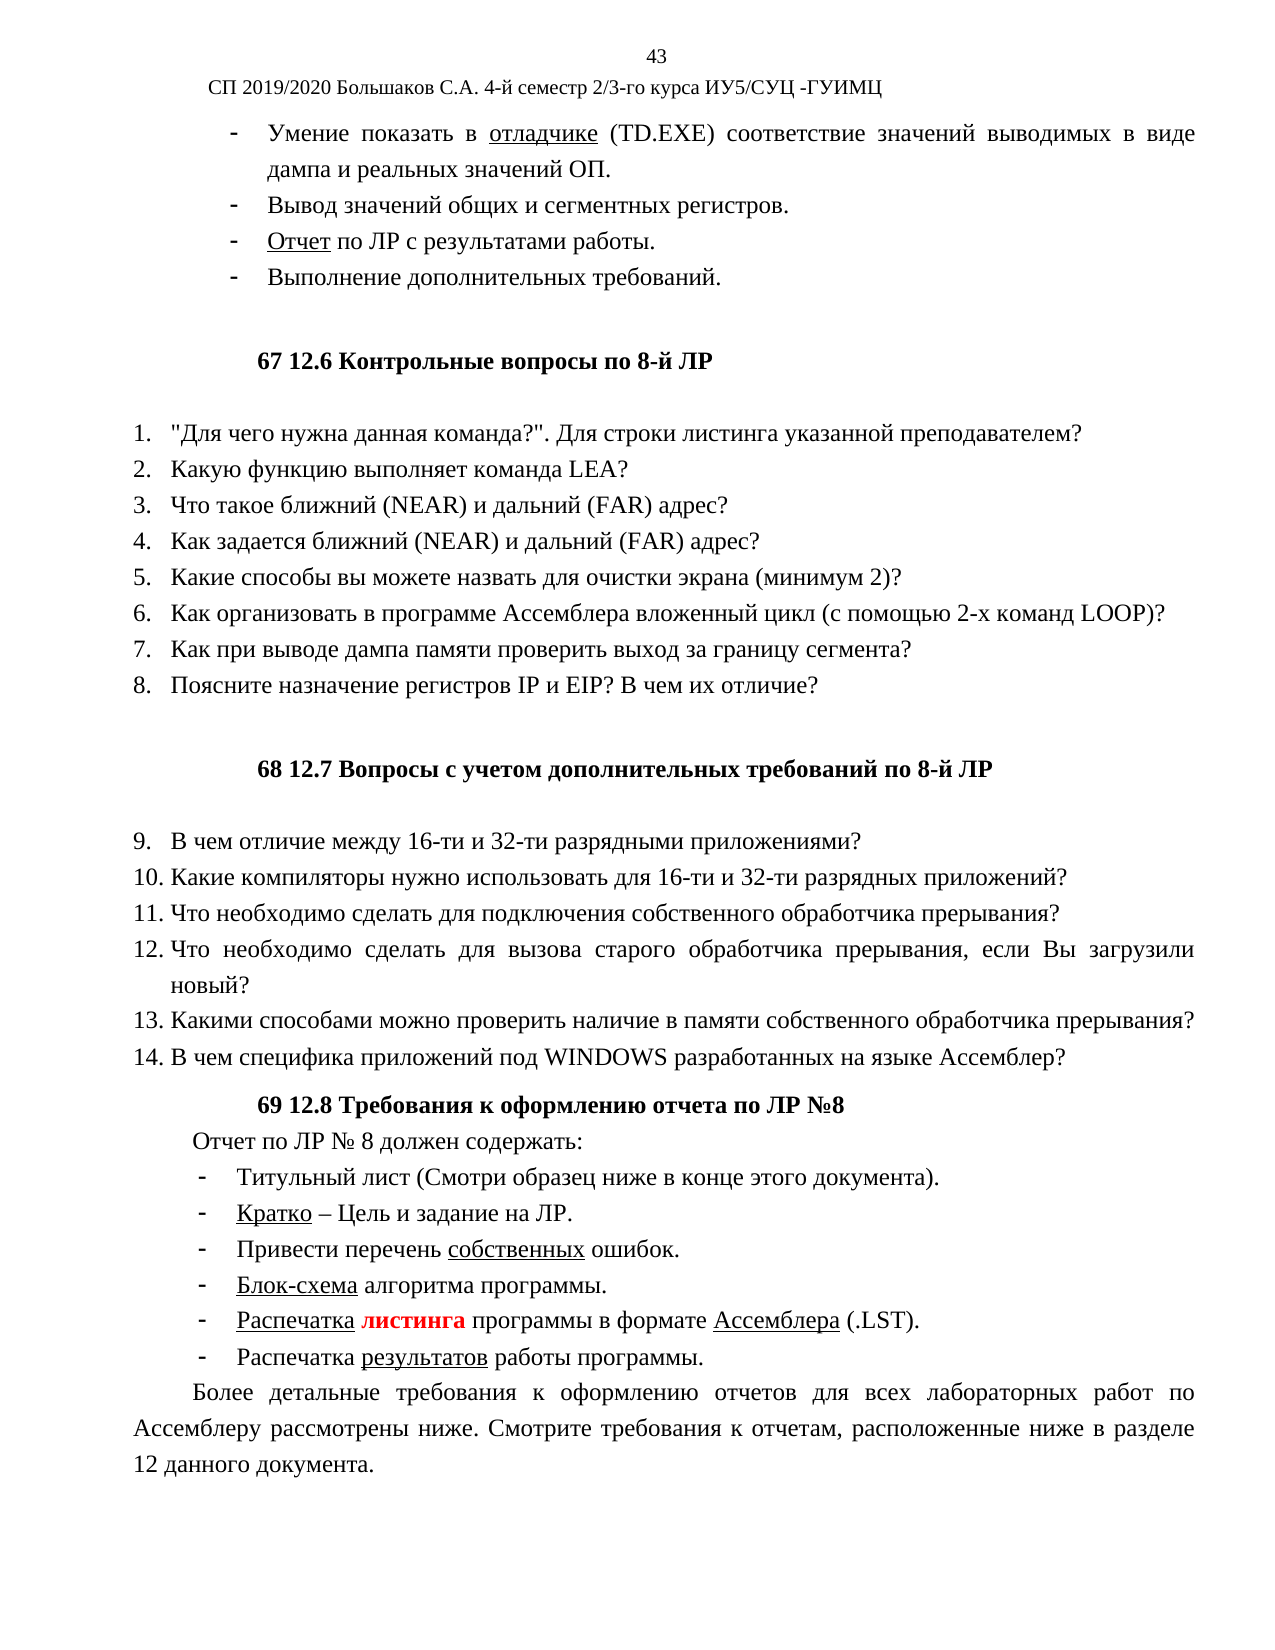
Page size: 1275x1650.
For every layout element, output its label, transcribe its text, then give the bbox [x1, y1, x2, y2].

list Выполнение дополнительных требований. [229, 262, 1196, 291]
list Распечатка результатов работы программы. [198, 1342, 1196, 1370]
list Поясните назначение регистров IP и EIP? В чем их отличие? [133, 670, 1196, 698]
list Что такое ближний (NEAR) и дальний (FAR) адрес? [133, 490, 1196, 519]
list В чем отличие между 16-ти и 32-ти разрядными приложениями? [133, 826, 1196, 855]
list Отчет по ЛР с результатами работы. [229, 226, 1196, 255]
list Какими способами можно проверить наличие в памяти собственного обработчика прерывания? [133, 1006, 1196, 1034]
list Какую функцию выполняет команда LEA? [133, 454, 1196, 483]
subtitle 12.7 Вопросы с учетом дополнительных требований по 8-й ЛР [183, 754, 1196, 783]
text Отчет по ЛР № 8 должен содержать: [133, 1126, 1196, 1155]
list Умение показать в отладчике (TD.EXE) соответствие значений выводимых в виде дампа и реальных значений ОП. [229, 118, 1196, 183]
list Что необходимо сделать для вызова старого обработчика прерывания, если Вы загрузили новый? [133, 934, 1196, 998]
list Привести перечень собственных ошибок. [198, 1234, 1196, 1262]
list В чем специфика приложений под WINDOWS разработанных на языке Ассемблер? [133, 1042, 1196, 1070]
list "Для чего нужна данная команда?". Для строки листинга указанной преподавателем? [133, 418, 1196, 447]
list Титульный лист (Смотри образец ниже в конце этого документа). [198, 1162, 1196, 1191]
list Вывод значений общих и сегментных регистров. [229, 190, 1196, 219]
list Как задается ближний (NEAR) и дальний (FAR) адрес? [133, 526, 1196, 555]
list Что необходимо сделать для подключения собственного обработчика прерывания? [133, 898, 1196, 927]
list Распечатка листинга программы в формате Ассемблера (.LST). [198, 1306, 1196, 1334]
subtitle 12.8 Требования к оформлению отчета по ЛР №8 [183, 1090, 1196, 1119]
text Более детальные требования к оформлению отчетов для всех лабораторных работ по Ассемблеру рассмотрены ниже. Смотрите требования к отчетам, расположенные ниже в разделе 12 данного документа. [133, 1377, 1196, 1478]
list Как организовать в программе Ассемблера вложенный цикл (с помощью 2-х команд LOOP)? [133, 598, 1196, 627]
list Какие компиляторы нужно использовать для 16-ти и 32-ти разрядных приложений? [133, 862, 1196, 891]
list Блок-схема алгоритма программы. [198, 1270, 1196, 1298]
list Как при выводе дампа памяти проверить выход за границу сегмента? [133, 634, 1196, 662]
subtitle 12.6 Контрольные вопросы по 8-й ЛР [183, 346, 1196, 375]
list Какие способы вы можете назвать для очистки экрана (минимум 2)? [133, 562, 1196, 591]
list Кратко – Цель и задание на ЛР. [198, 1198, 1196, 1227]
